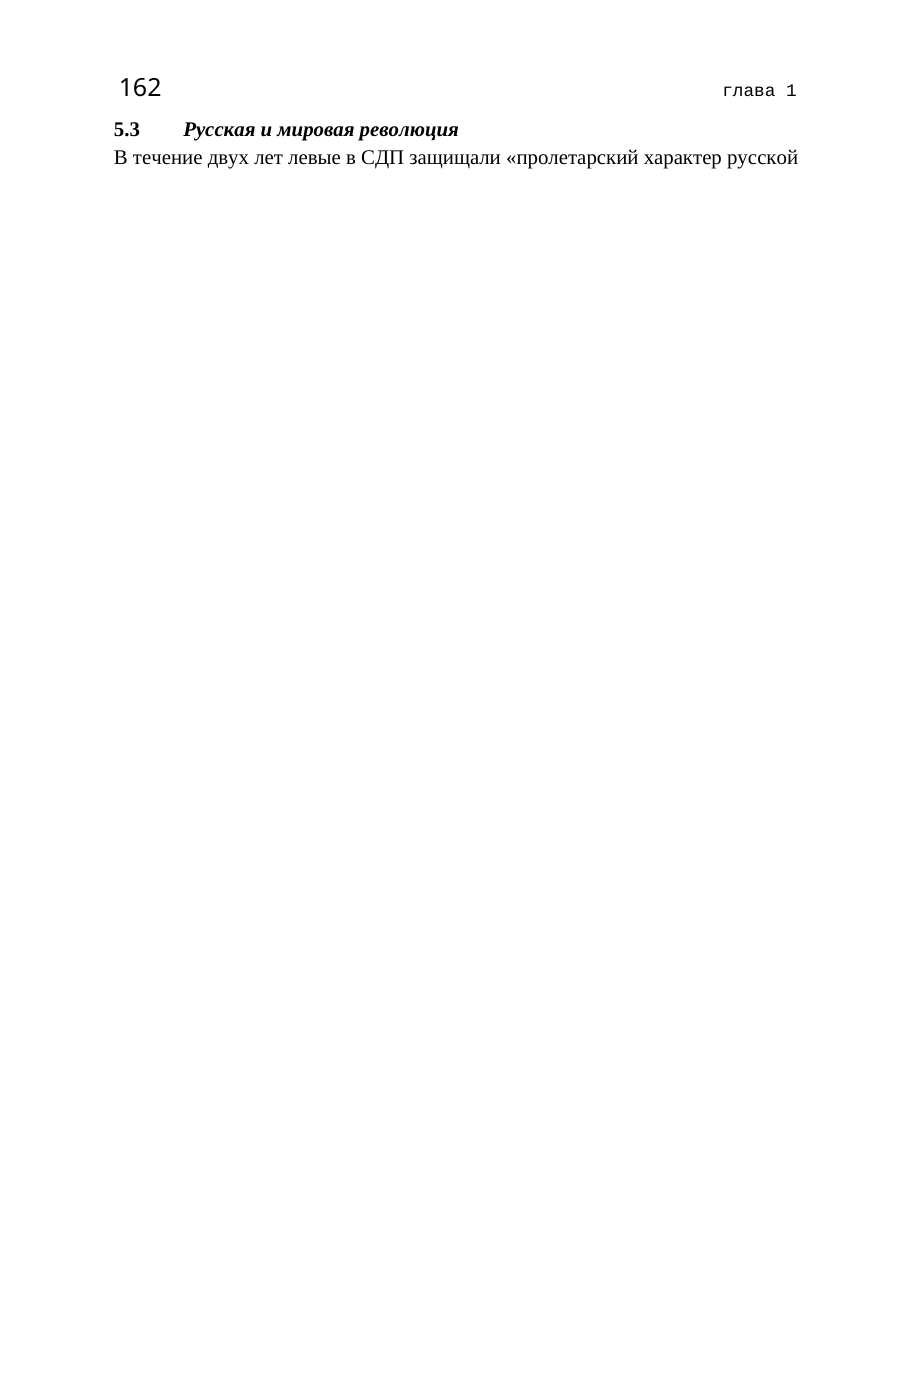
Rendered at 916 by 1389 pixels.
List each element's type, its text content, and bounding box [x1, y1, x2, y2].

list Русская и мировая революция [114, 117, 802, 141]
text В течение двух лет левые в СДП защищали «пролетарский характер русской [114, 144, 802, 169]
